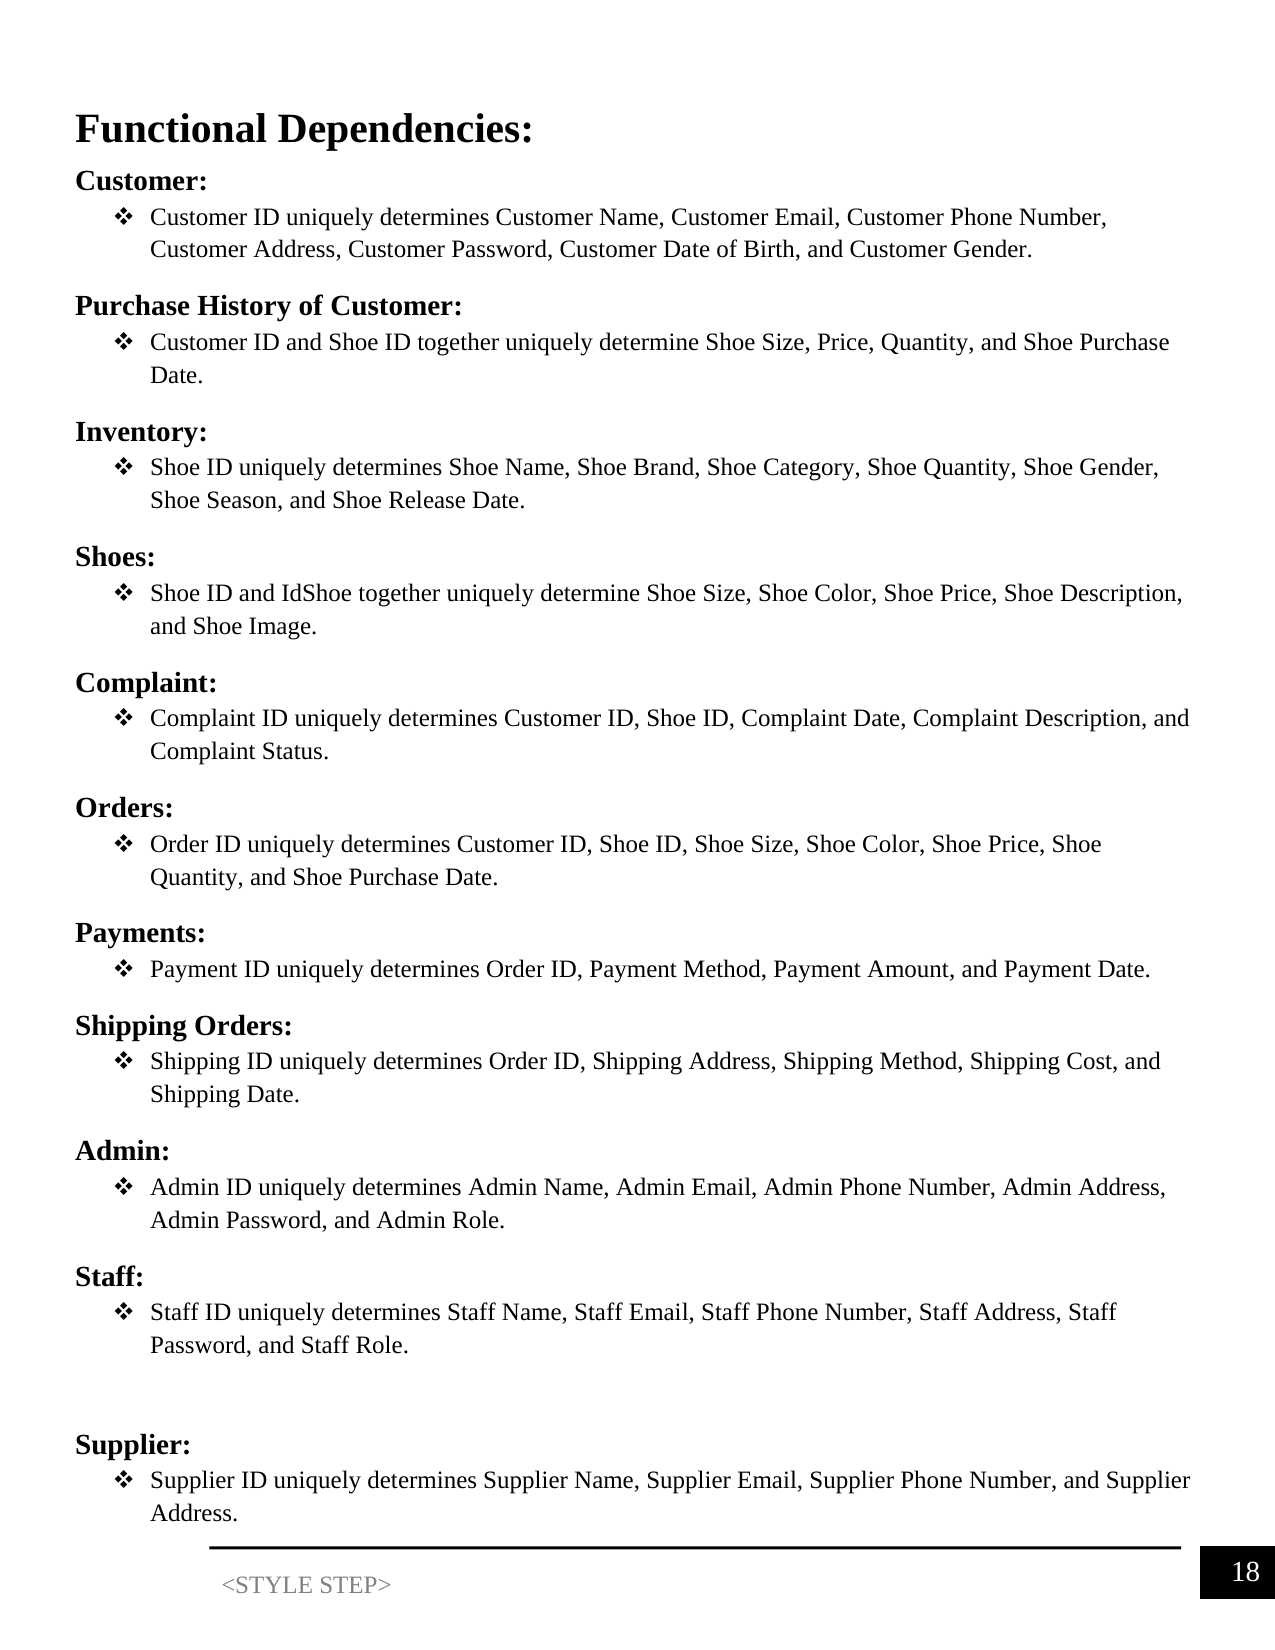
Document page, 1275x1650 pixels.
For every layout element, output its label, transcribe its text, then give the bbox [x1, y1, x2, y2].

list Payment ID uniquely determines Order ID, Payment Method, Payment Amount, and Payment Date. [112, 954, 1200, 983]
subtitle Functional Dependencies: [75, 104, 1200, 152]
list Staff ID uniquely determines Staff Name, Staff Email, Staff Phone Number, Staff Address, Staff Password, and Staff Role. [112, 1297, 1200, 1359]
list Complaint ID uniquely determines Customer ID, Shoe ID, Complaint Date, Complaint Description, and Complaint Status. [112, 703, 1200, 765]
subtitle Payments: [75, 916, 1200, 949]
subtitle Complaint: [75, 665, 1200, 698]
list Shoe ID and IdShoe together uniquely determine Shoe Size, Shoe Color, Shoe Price, Shoe Description, and Shoe Image. [112, 578, 1200, 639]
list Shipping ID uniquely determines Order ID, Shipping Address, Shipping Method, Shipping Cost, and Shipping Date. [112, 1046, 1200, 1108]
subtitle Customer: [75, 163, 1200, 197]
list Customer ID uniquely determines Customer Name, Customer Email, Customer Phone Number, Customer Address, Customer Password, Customer Date of Birth, and Customer Gender. [112, 202, 1200, 263]
subtitle Shoes: [75, 539, 1200, 573]
subtitle Orders: [75, 790, 1200, 824]
list Customer ID and Shoe ID together uniquely determine Shoe Size, Price, Quantity, and Shoe Purchase Date. [112, 327, 1200, 389]
subtitle Inventory: [75, 414, 1200, 447]
list Supplier ID uniquely determines Supplier Name, Supplier Email, Supplier Phone Number, and Supplier Address. [112, 1465, 1200, 1527]
subtitle Staff: [75, 1259, 1200, 1292]
list Shoe ID uniquely determines Shoe Name, Shoe Brand, Shoe Category, Shoe Quantity, Shoe Gender, Shoe Season, and Shoe Release Date. [112, 452, 1200, 514]
list Order ID uniquely determines Customer ID, Shoe ID, Shoe Size, Shoe Color, Shoe Price, Shoe Quantity, and Shoe Purchase Date. [112, 829, 1200, 890]
list Admin ID uniquely determines Admin Name, Admin Email, Admin Phone Number, Admin Address, Admin Password, and Admin Role. [112, 1172, 1200, 1234]
subtitle Supplier: [75, 1427, 1200, 1460]
subtitle Purchase History of Customer: [75, 288, 1200, 322]
subtitle Shipping Orders: [75, 1008, 1200, 1041]
subtitle Admin: [75, 1133, 1200, 1167]
